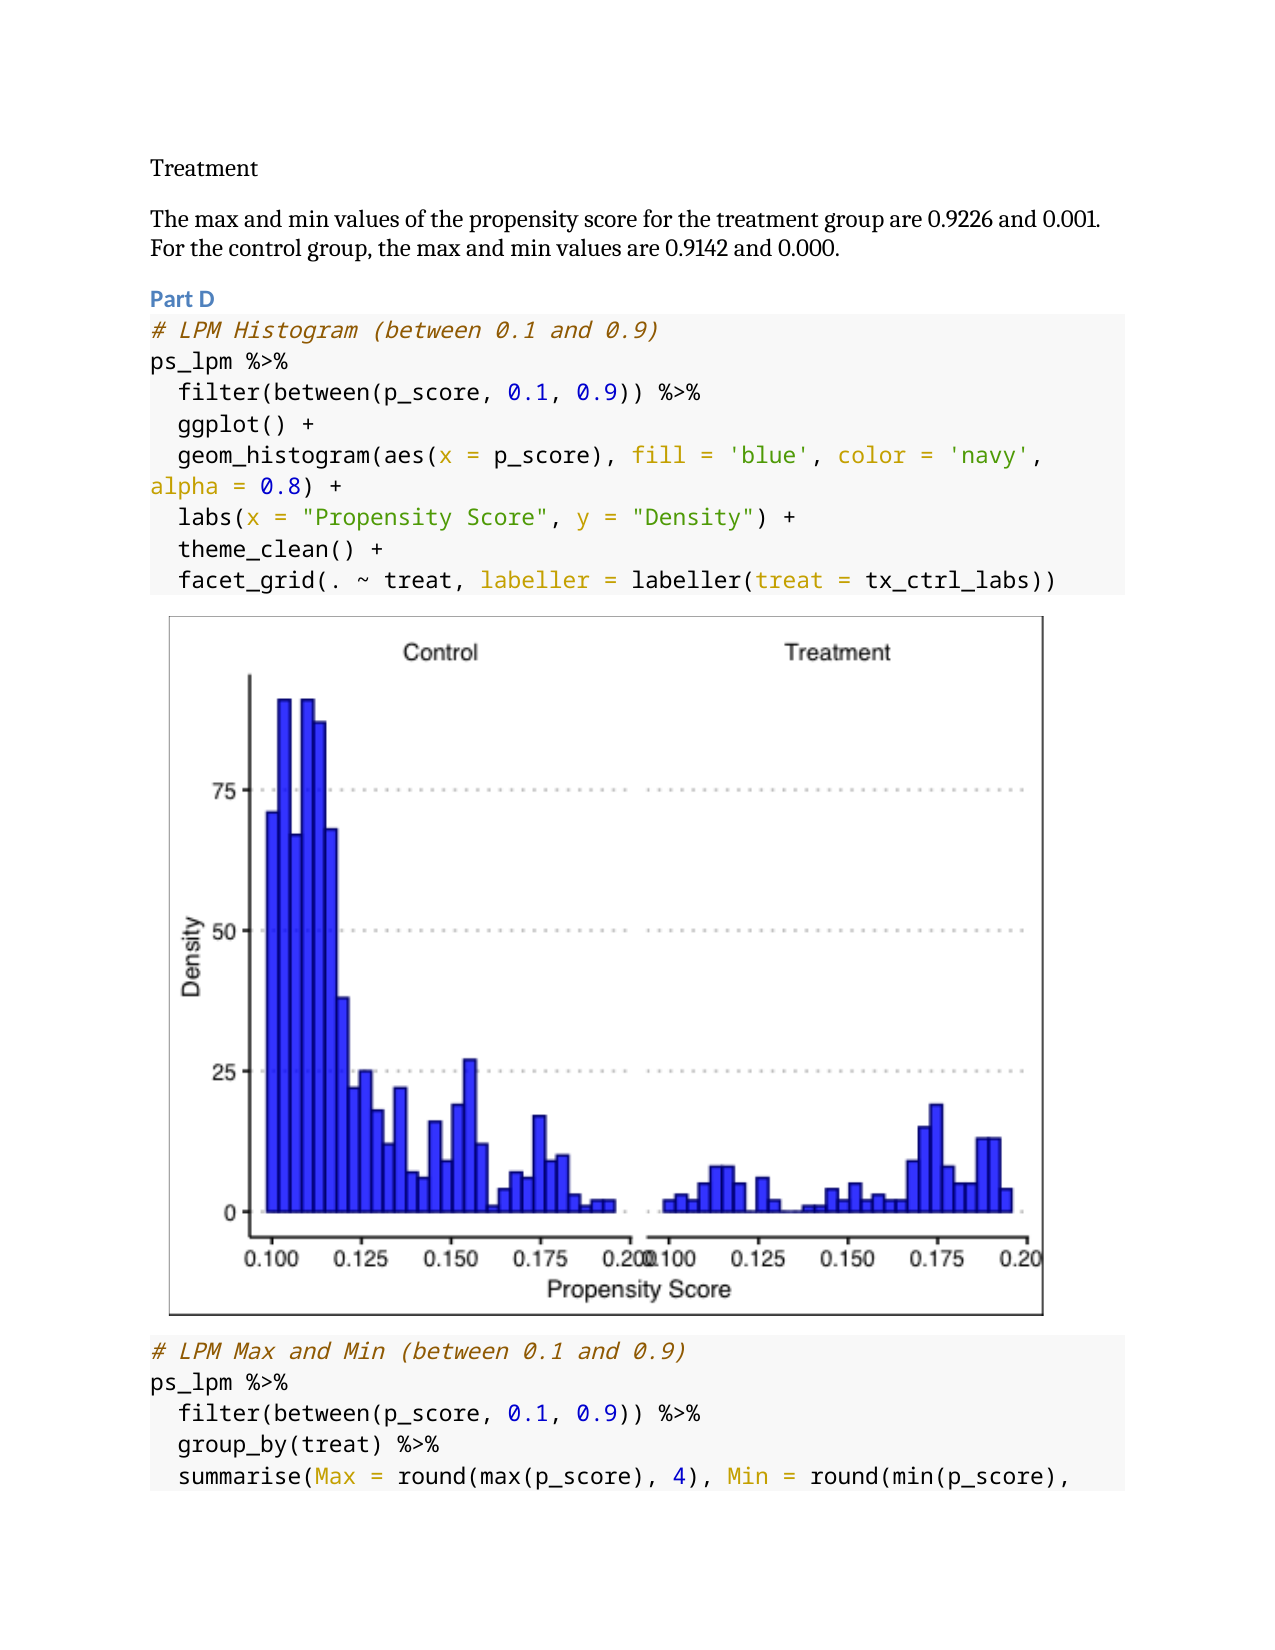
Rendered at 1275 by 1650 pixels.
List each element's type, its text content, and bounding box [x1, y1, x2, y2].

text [150, 1335, 1125, 1491]
picture [168, 616, 1044, 1316]
table_cell Treatment [139, 150, 1275, 186]
text The max and min values of the propensity score for the treatment group are 0.9226 and 0.001. For the control group, the max and min values are 0.9142 and 0.000. [150, 205, 1125, 262]
text # LPM Histogram (between 0.1 and 0.9) ps_lpm %>% filter(between(p_score, 0.1, 0.9)) %>% ggplot() + geom_histogram(aes(x = p_score), fill = 'blue', color = 'navy', alpha = 0.8) + labs(x = "Propensity Score", y = "Density") + theme_clean() + facet_grid(. ~ treat, labeller = labeller(treat = tx_ctrl_labs)) [287, 314, 1125, 595]
subtitle Part D [150, 283, 1125, 314]
